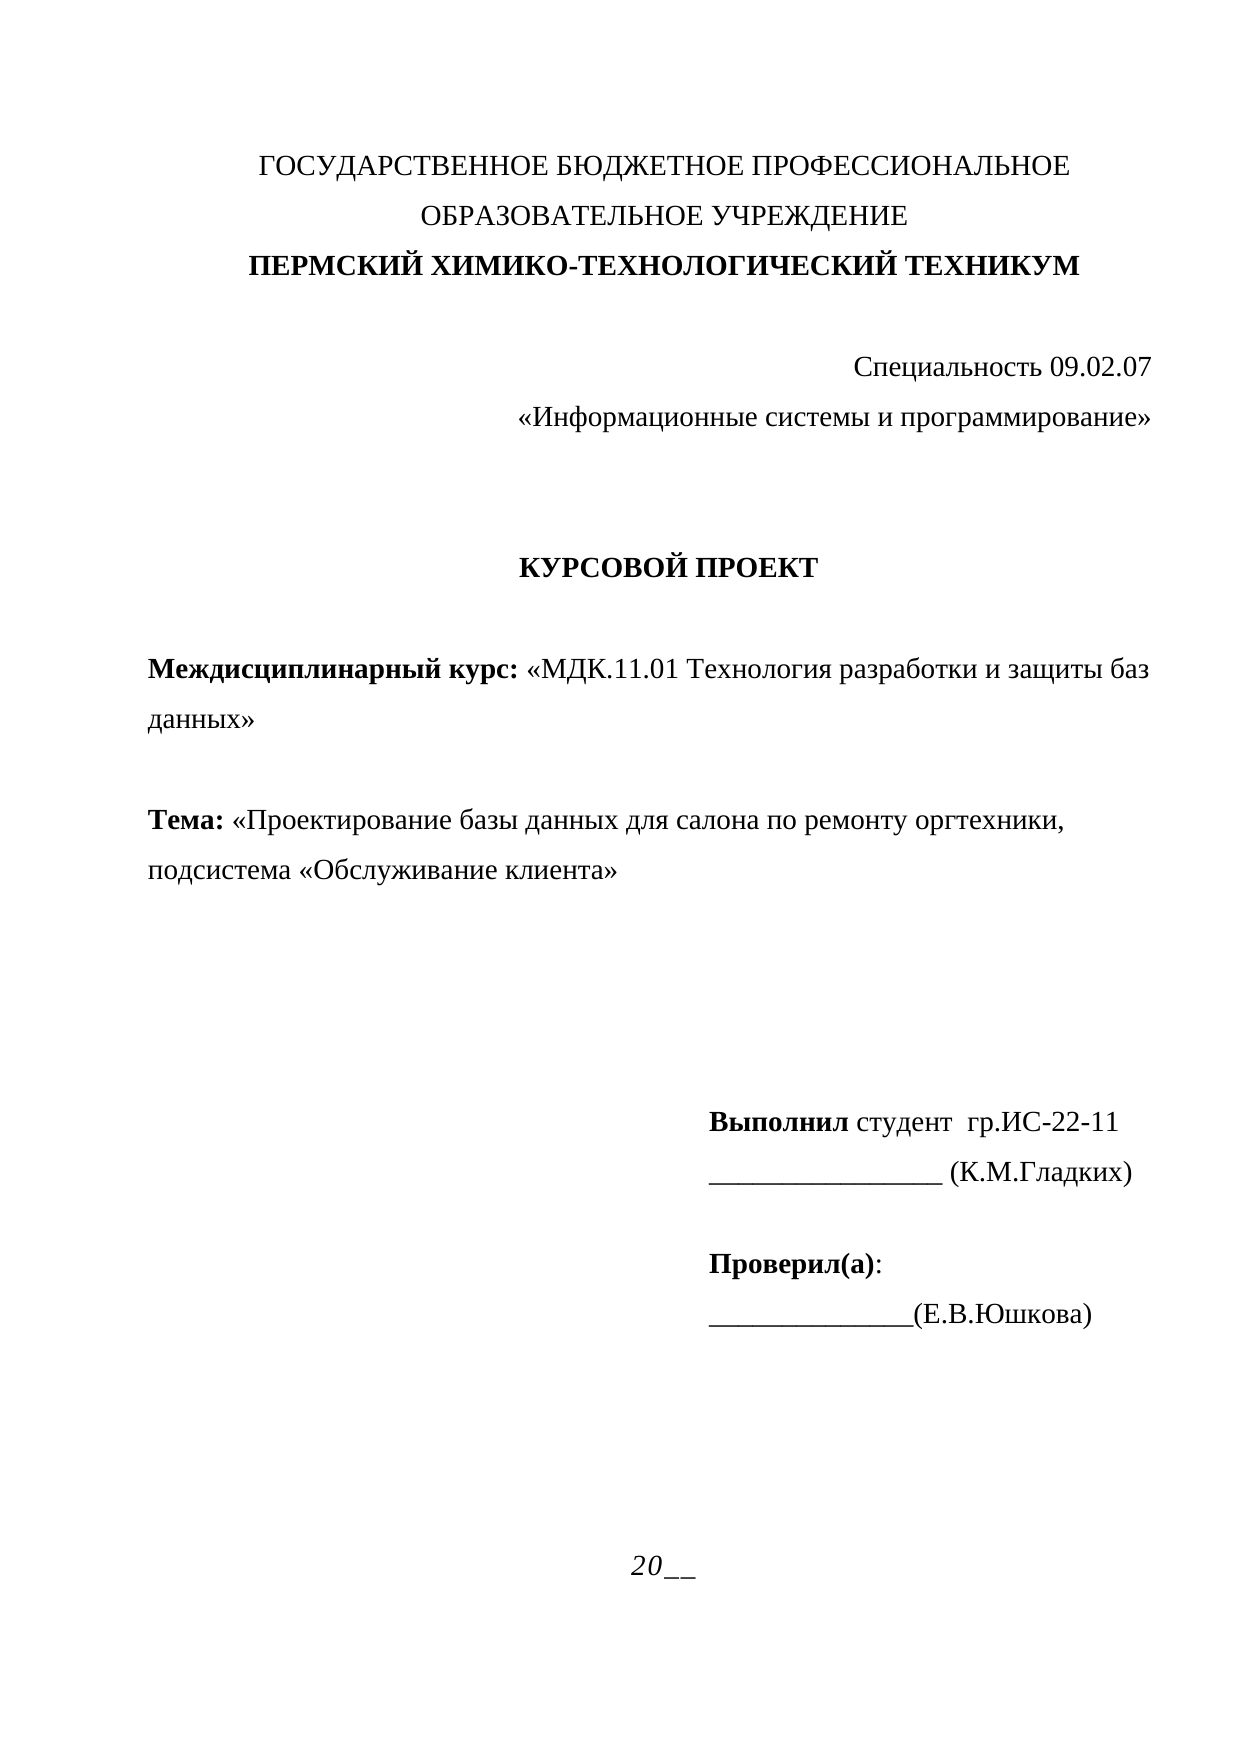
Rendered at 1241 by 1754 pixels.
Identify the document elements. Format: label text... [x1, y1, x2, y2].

text Проверил(а): [709, 1246, 1141, 1280]
text КУРСОВОЙ ПРОЕКТ [148, 550, 1189, 584]
text ________________ (К.М.Гладких) [709, 1154, 1141, 1187]
text 20__ [148, 1548, 1181, 1582]
text Пермский химико-технологический техникум [148, 248, 1181, 282]
text ______________(Е.В.Юшкова) [709, 1297, 1141, 1330]
text Специальность 09.02.07 [148, 349, 1152, 382]
text Тема: «Проектирование базы данных для салона по ремонту оргтехники, подсистема «Обслуживание клиента» [148, 802, 1181, 886]
text ОБРАЗОВАТЕЛЬНОЕ УЧРЕЖДЕНИЕ [148, 198, 1181, 232]
text Выполнил студент гр.ИС-22-11 [709, 1104, 1191, 1137]
text «Информационные системы и программирование» [148, 399, 1152, 433]
text ГОСУДАРСТВЕННОЕ БЮДЖЕТНОЕ профессиональное [148, 148, 1181, 181]
text Междисциплинарный курс: «МДК.11.01 Технология разработки и защиты баз данных» [148, 651, 1199, 735]
